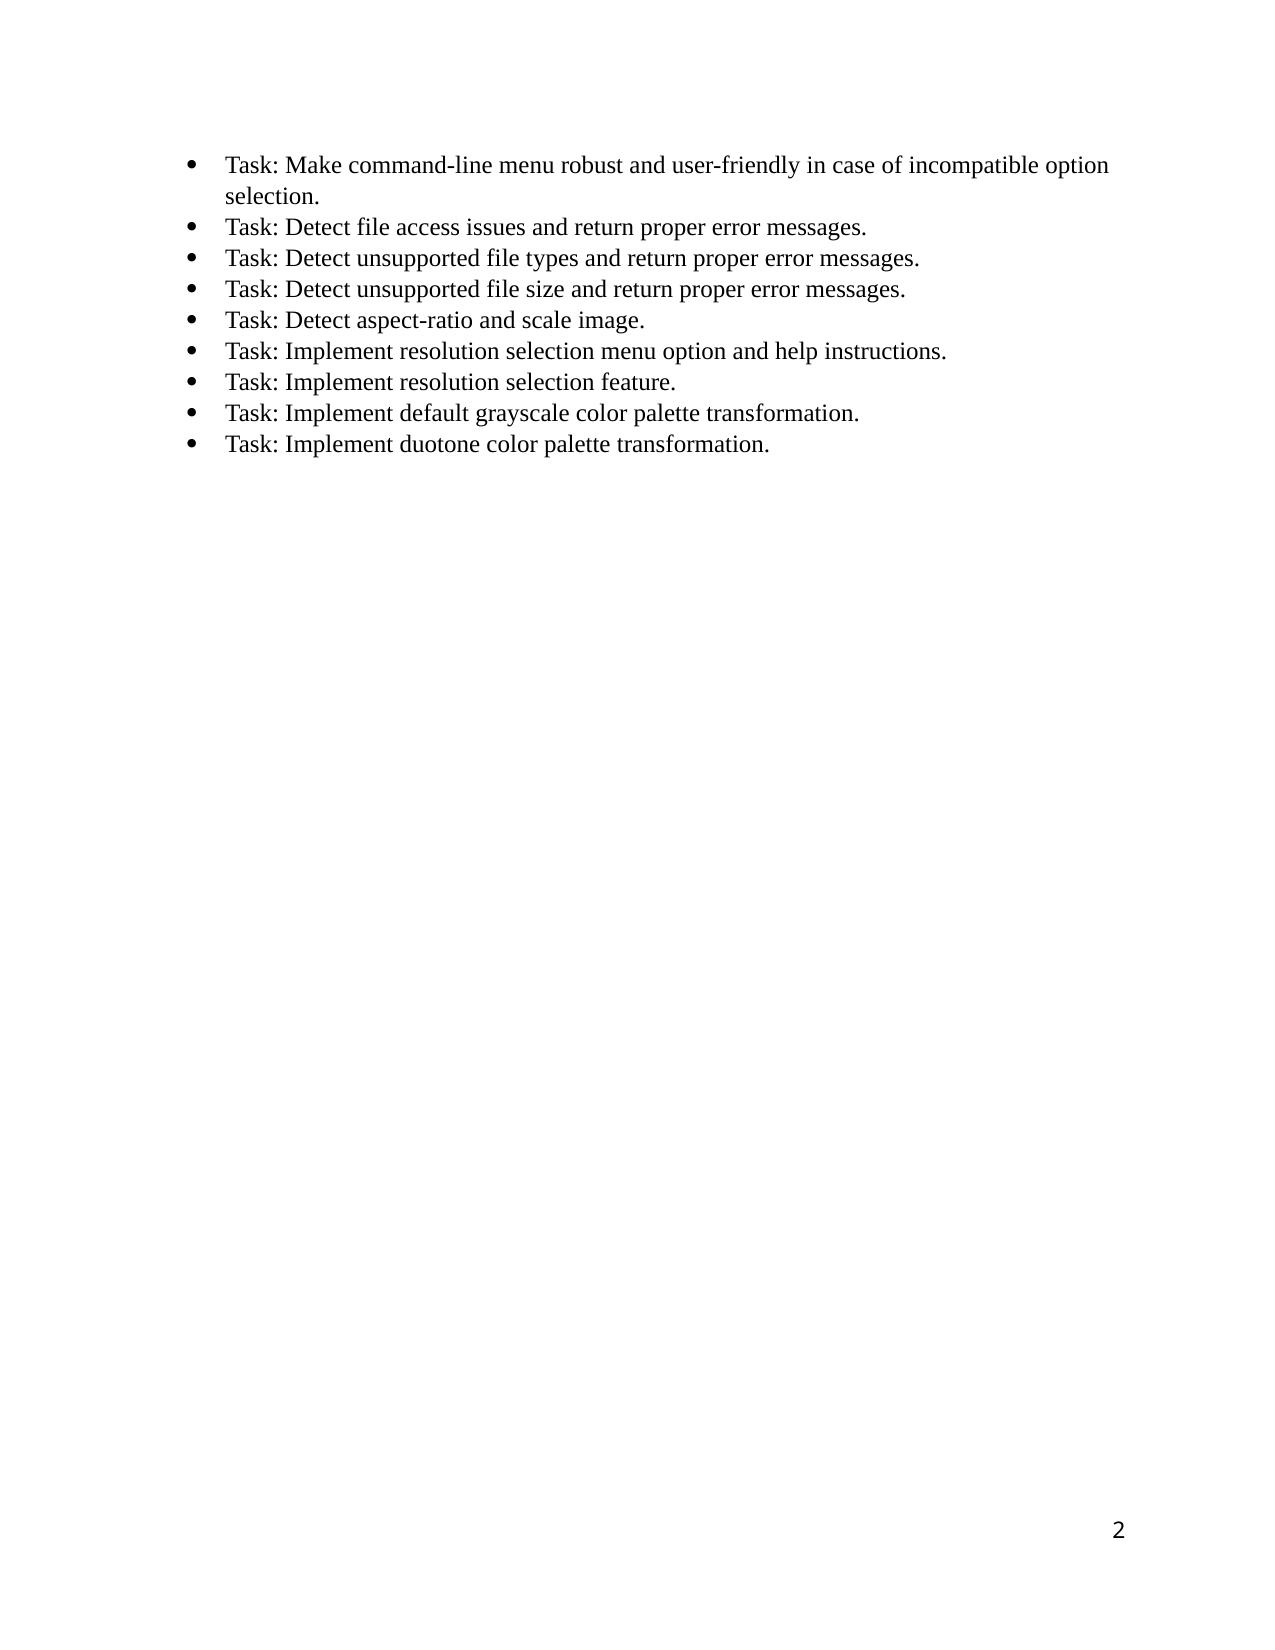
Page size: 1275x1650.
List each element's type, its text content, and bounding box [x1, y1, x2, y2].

list Task: Detect unsupported file types and return proper error messages. [187, 243, 1125, 272]
list Task: Detect aspect-ratio and scale image. [187, 305, 1125, 334]
list Task: Make command-line menu robust and user-friendly in case of incompatible option selection. [187, 150, 1125, 210]
list Task: Implement default grayscale color palette transformation. [187, 398, 1125, 427]
list Task: Detect file access issues and return proper error messages. [187, 212, 1125, 241]
list Task: Implement resolution selection menu option and help instructions. [187, 336, 1125, 365]
list Task: Detect unsupported file size and return proper error messages. [187, 274, 1125, 303]
list Task: Implement resolution selection feature. [187, 367, 1125, 396]
list Task: Implement duotone color palette transformation. [187, 429, 1125, 458]
